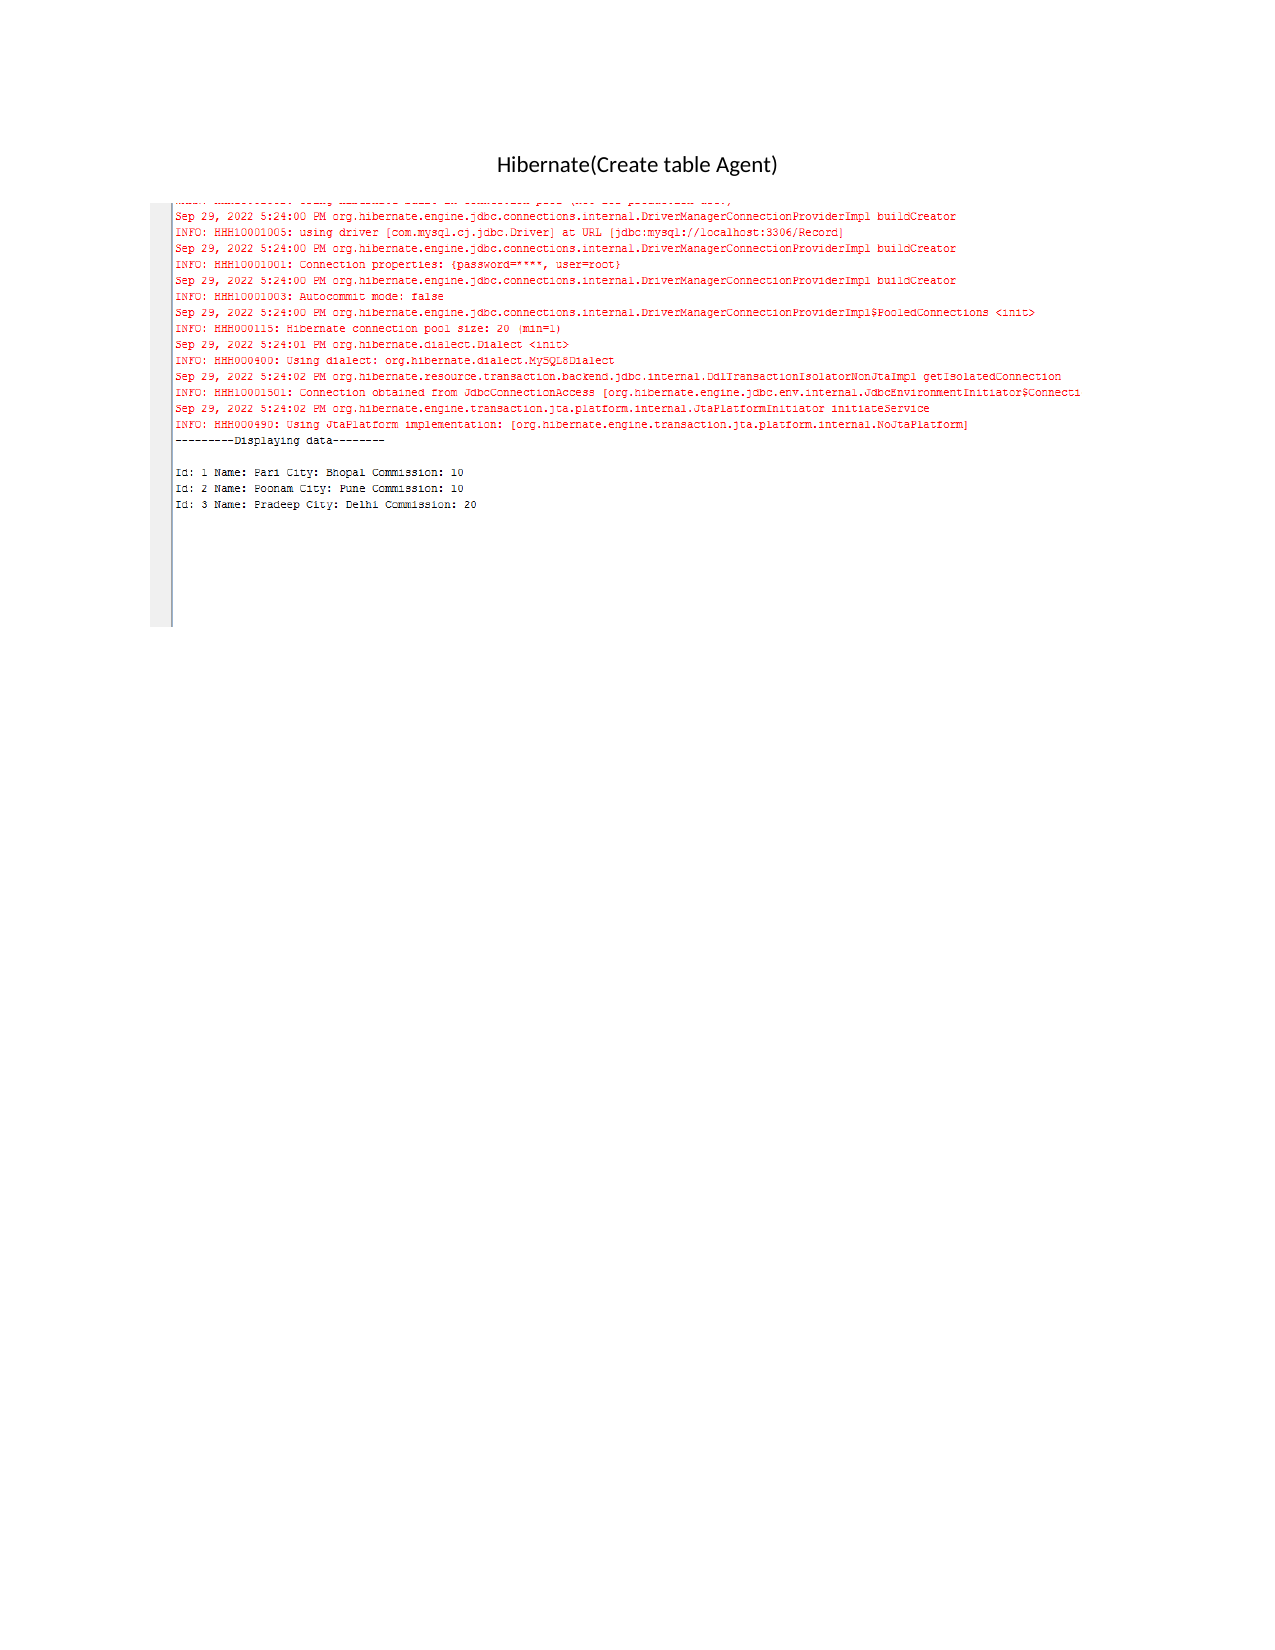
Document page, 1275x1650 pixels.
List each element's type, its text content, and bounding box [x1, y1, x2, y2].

text Hibernate(Create table Agent) [150, 150, 1125, 178]
picture [150, 203, 1082, 627]
